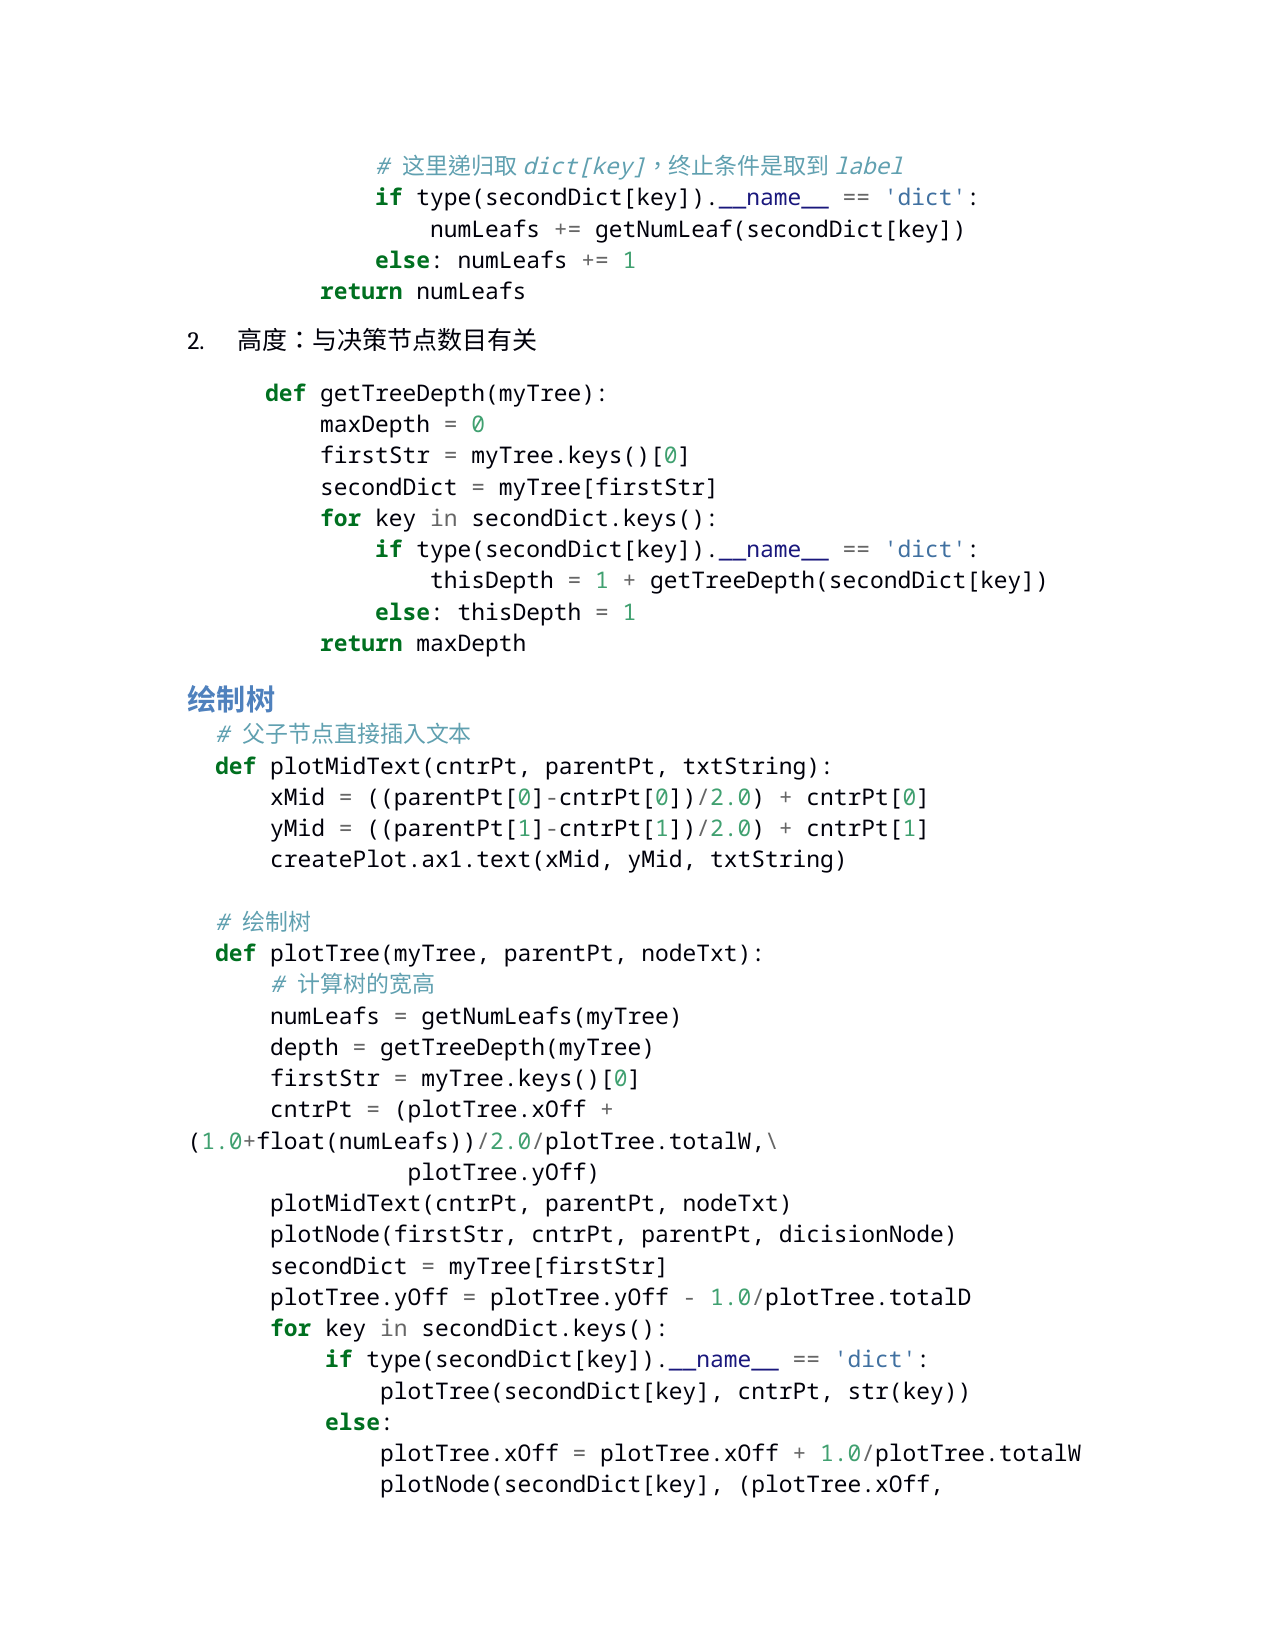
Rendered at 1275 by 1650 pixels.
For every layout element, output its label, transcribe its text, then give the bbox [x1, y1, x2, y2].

subtitle 绘制树 [187, 679, 1087, 718]
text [187, 718, 1087, 1500]
list 高度：与决策节点数目有关 [187, 327, 1087, 356]
list def getTreeDepth(myTree): maxDepth = 0 firstStr = myTree.keys()[0] secondDict = myTree[firstStr] for key in secondDict.keys(): if type(secondDict[key]).__name__ == 'dict': thisDepth = 1 + getTreeDepth(secondDict[key]) else: thisDepth = 1 return maxDepth [187, 377, 1087, 658]
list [187, 150, 1087, 306]
